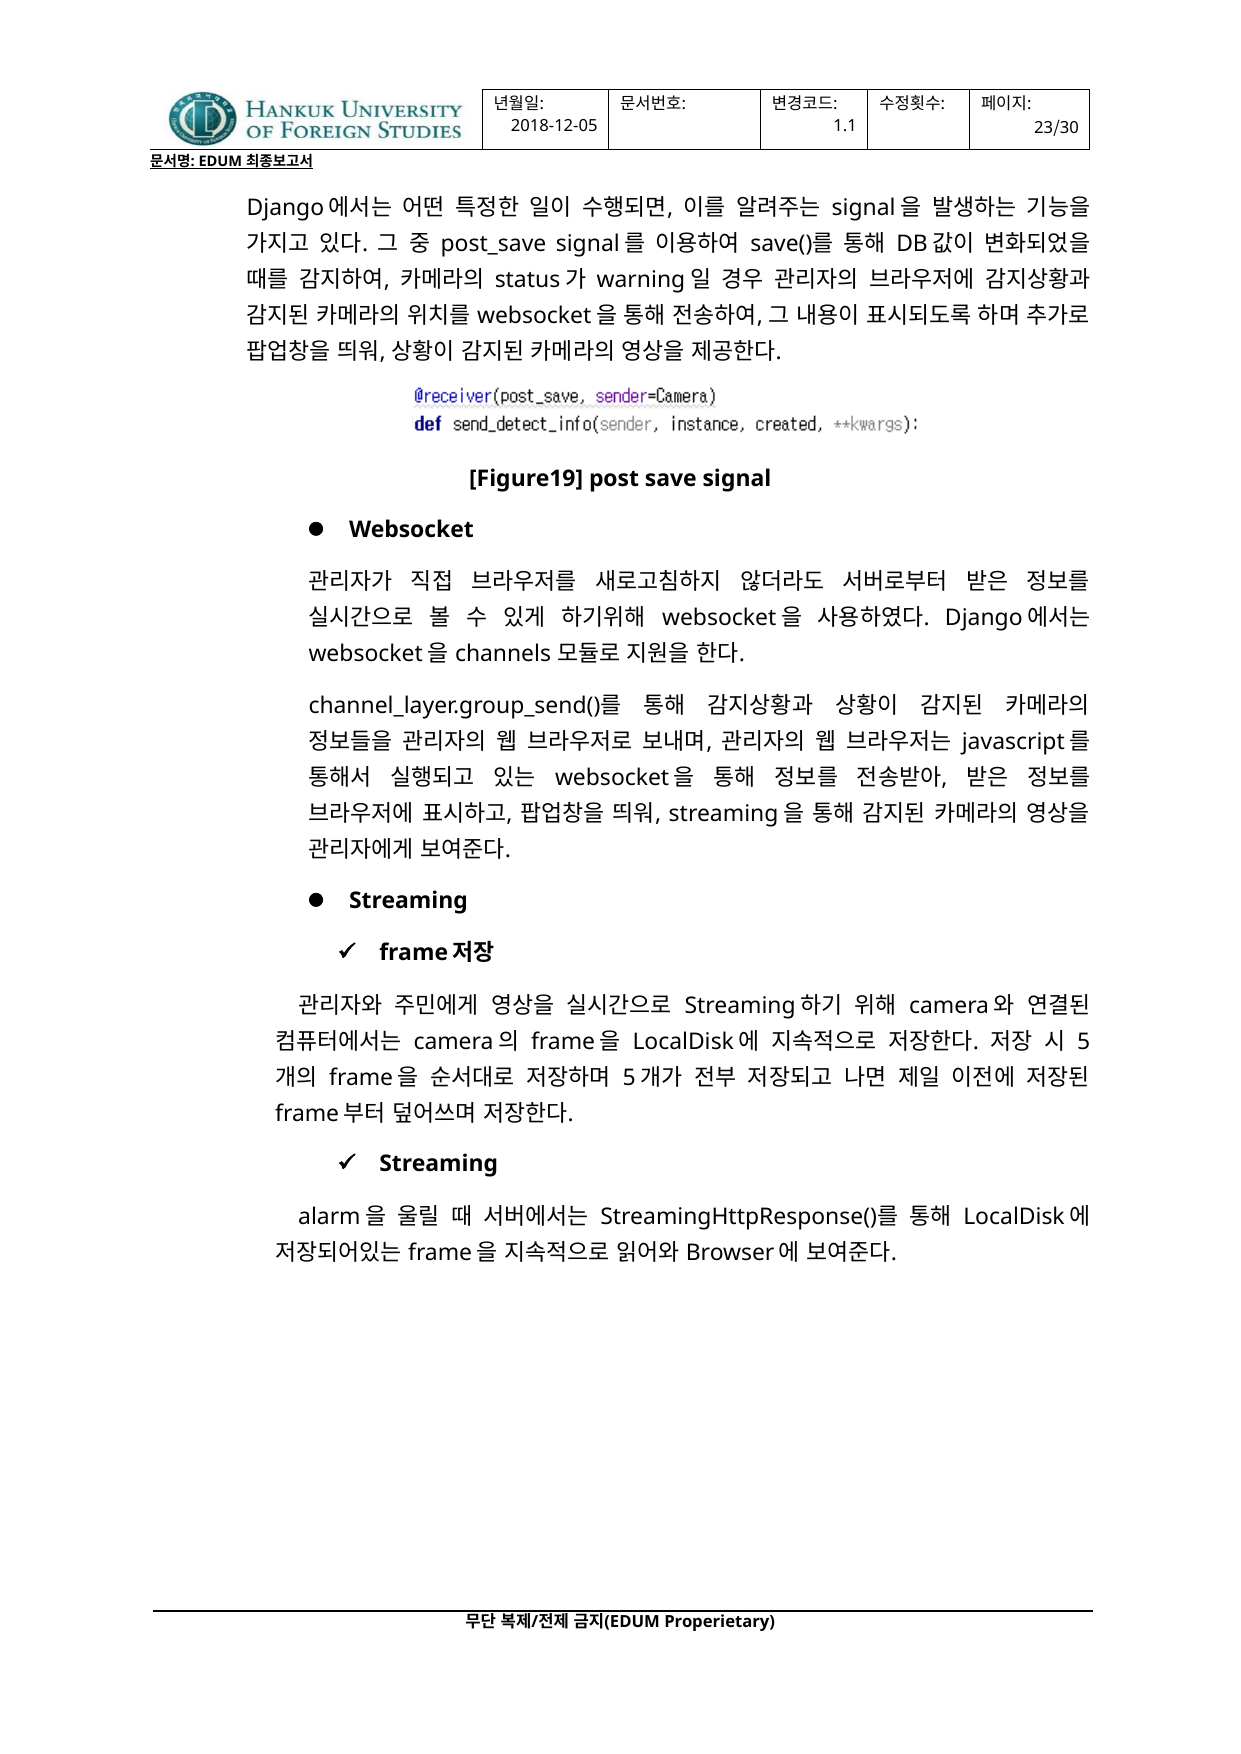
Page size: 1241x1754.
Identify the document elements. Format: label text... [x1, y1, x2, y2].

text [Figure19] post save signal [150, 462, 1090, 493]
list Django에서는 어떤 특정한 일이 수행되면, 이를 알려주는 signal을 발생하는 기능을 가지고 있다. 그 중 post_save signal를 이용하여 save()를 통해 DB값이 변화되었을 때를 감지하여, 카메라의 status가 warning일 경우 관리자의 브라우저에 감지상황과 감지된 카메라의 위치를 websocket을 통해 전송하여, 그 내용이 표시되도록 하며 추가로 팝업창을 띄워, 상황이 감지된 카메라의 영상을 제공한다. [246, 189, 1090, 366]
list Websocket [307, 512, 1090, 544]
list frame저장 [337, 934, 1090, 967]
list 관리자가 직접 브라우저를 새로고침하지 않더라도 서버로부터 받은 정보를 실시간으로 볼 수 있게 하기위해 websocket을 사용하였다. Django에서는 websocket을 channels 모듈로 지원을 한다. [308, 563, 1090, 668]
list Streaming [337, 1147, 1090, 1178]
list alarm을 울릴 때 서버에서는 StreamingHttpResponse()를 통해 LocalDisk에 저장되어있는 frame을 지속적으로 읽어와 Browser에 보여준다. [275, 1197, 1090, 1267]
picture [161, 89, 470, 149]
list Streaming [307, 884, 1090, 915]
list channel_layer.group_send()를 통해 감지상황과 상황이 감지된 카메라의 정보들을 관리자의 웹 브라우저로 보내며, 관리자의 웹 브라우저는 javascript를 통해서 실행되고 있는 websocket을 통해 정보를 전송받아, 받은 정보를 브라우저에 표시하고, 팝업창을 띄워, streaming을 통해 감지된 카메라의 영상을 관리자에게 보여준다. [308, 687, 1090, 864]
list 관리자와 주민에게 영상을 실시간으로 Streaming하기 위해 camera와 연결된 컴퓨터에서는 camera의 frame을 LocalDisk에 지속적으로 저장한다. 저장 시 5개의 frame을 순서대로 저장하며 5개가 전부 저장되고 나면 제일 이전에 저장된 frame부터 덮어쓰며 저장한다. [275, 987, 1090, 1128]
picture [412, 385, 925, 444]
